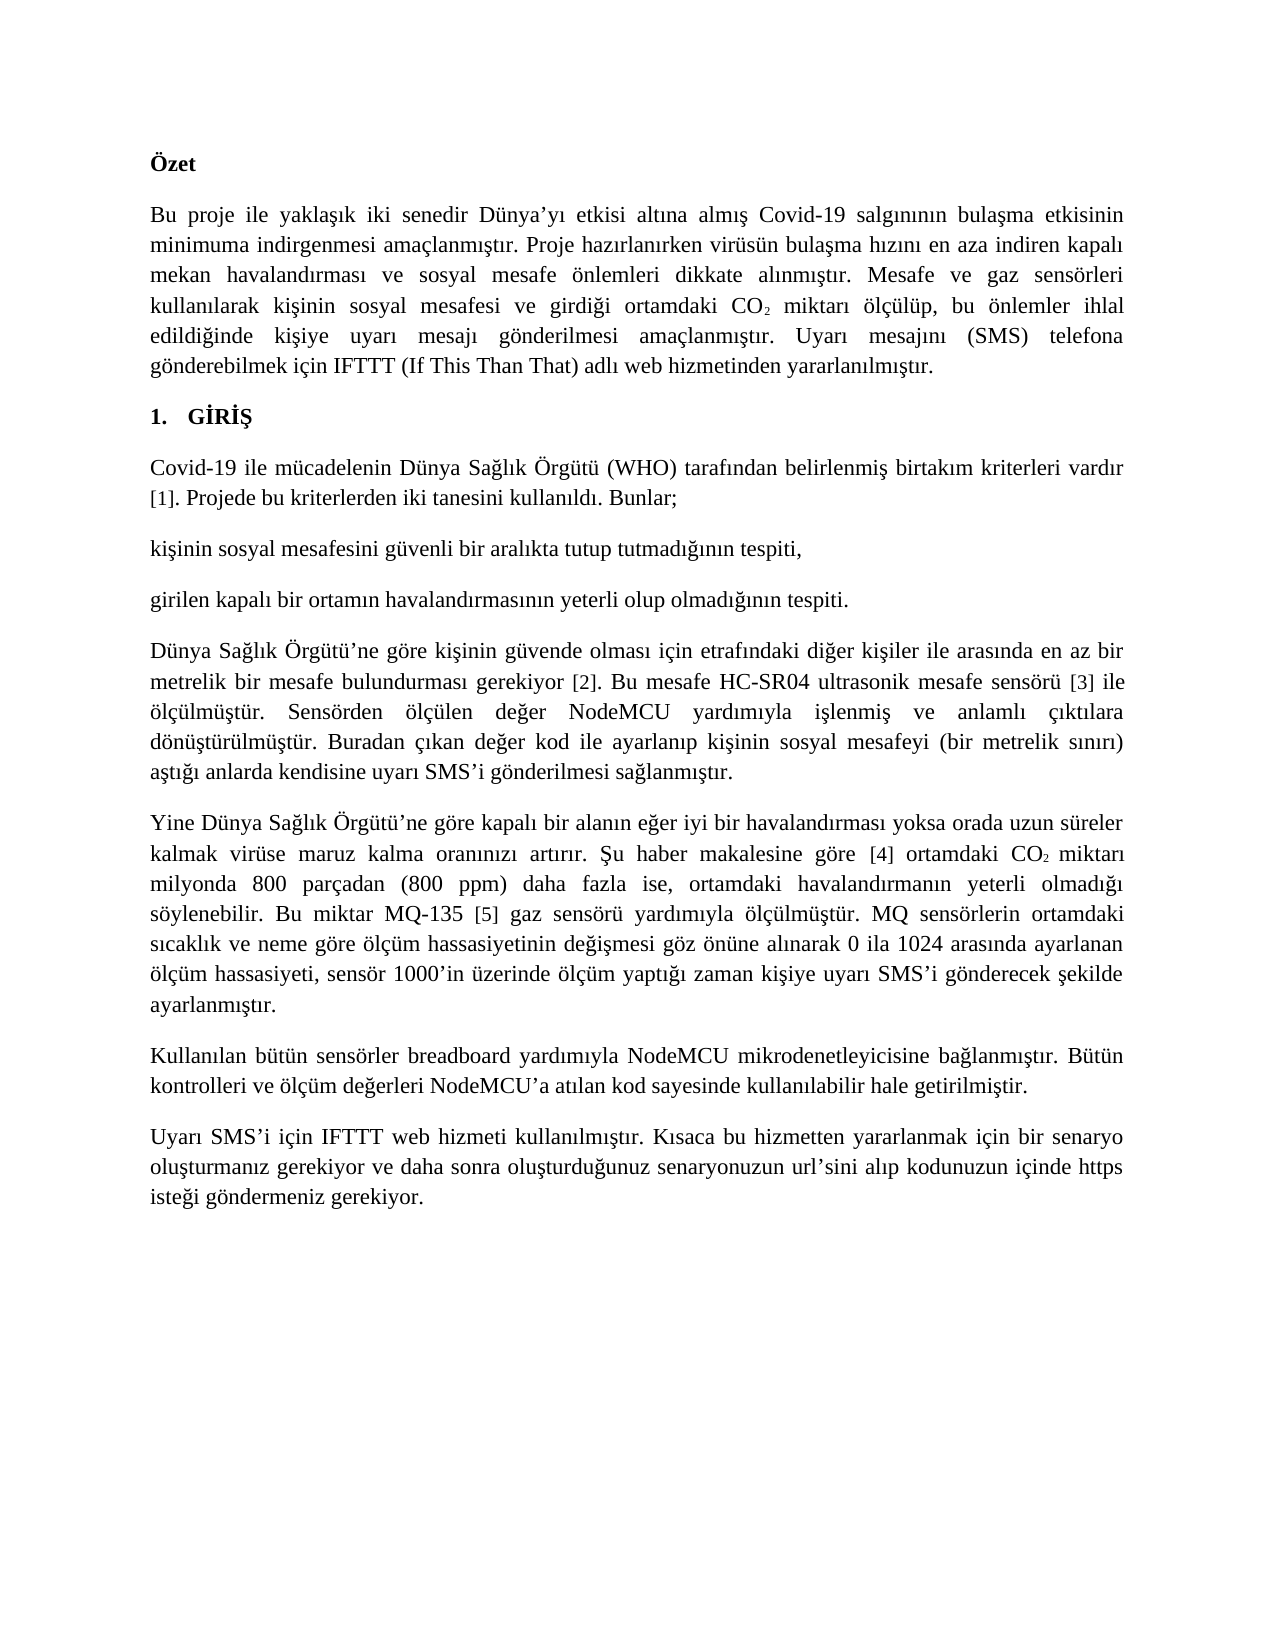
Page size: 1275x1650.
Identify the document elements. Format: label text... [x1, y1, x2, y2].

text Özet [150, 150, 1125, 176]
text kişinin sosyal mesafesini güvenli bir aralıkta tutup tutmadığının tespiti, [150, 535, 1125, 562]
text Covid-19 ile mücadelenin Dünya Sağlık Örgütü (WHO) tarafından belirlenmiş birtakım kriterleri vardır [1]. Projede bu kriterlerden iki tanesini kullanıldı. Bunlar; [150, 454, 1125, 511]
text Kullanılan bütün sensörler breadboard yardımıyla NodeMCU mikrodenetleyicisine bağlanmıştır. Bütün kontrolleri ve ölçüm değerleri NodeMCU’a atılan kod sayesinde kullanılabilir hale getirilmiştir. [150, 1042, 1125, 1098]
list GİRİŞ [150, 403, 1125, 429]
text Bu proje ile yaklaşık iki senedir Dünya’yı etkisi altına almış Covid-19 salgınının bulaşma etkisinin minimuma indirgenmesi amaçlanmıştır. Proje hazırlanırken virüsün bulaşma hızını en aza indiren kapalı mekan havalandırması ve sosyal mesafe önlemleri dikkate alınmıştır. Mesafe ve gaz sensörleri kullanılarak kişinin sosyal mesafesi ve girdiği ortamdaki CO2 miktarı ölçülüp, bu önlemler ihlal edildiğinde kişiye uyarı mesajı gönderilmesi amaçlanmıştır. Uyarı mesajını (SMS) telefona gönderebilmek için IFTTT (If This Than That) adlı web hizmetinden yararlanılmıştır. [150, 201, 1125, 378]
text girilen kapalı bir ortamın havalandırmasının yeterli olup olmadığının tespiti. [150, 586, 1125, 613]
text Uyarı SMS’i için IFTTT web hizmeti kullanılmıştır. Kısaca bu hizmetten yararlanmak için bir senaryo oluşturmanız gerekiyor ve daha sonra oluşturduğunuz senaryonuzun url’sini alıp kodunuzun içinde https isteği göndermeniz gerekiyor. [150, 1123, 1125, 1210]
text Dünya Sağlık Örgütü’ne göre kişinin güvende olması için etrafındaki diğer kişiler ile arasında en az bir metrelik bir mesafe bulundurması gerekiyor [2]. Bu mesafe HC-SR04 ultrasonik mesafe sensörü [3] ile ölçülmüştür. Sensörden ölçülen değer NodeMCU yardımıyla işlenmiş ve anlamlı çıktılara dönüştürülmüştür. Buradan çıkan değer kod ile ayarlanıp kişinin sosyal mesafeyi (bir metrelik sınırı) aştığı anlarda kendisine uyarı SMS’i gönderilmesi sağlanmıştır. [150, 637, 1125, 785]
text Yine Dünya Sağlık Örgütü’ne göre kapalı bir alanın eğer iyi bir havalandırması yoksa orada uzun süreler kalmak virüse maruz kalma oranınızı artırır. Şu haber makalesine göre [4] ortamdaki CO2 miktarı milyonda 800 parçadan (800 ppm) daha fazla ise, ortamdaki havalandırmanın yeterli olmadığı söylenebilir. Bu miktar MQ-135 [5] gaz sensörü yardımıyla ölçülmüştür. MQ sensörlerin ortamdaki sıcaklık ve neme göre ölçüm hassasiyetinin değişmesi göz önüne alınarak 0 ila 1024 arasında ayarlanan ölçüm hassasiyeti, sensör 1000’in üzerinde ölçüm yaptığı zaman kişiye uyarı SMS’i gönderecek şekilde ayarlanmıştır. [150, 809, 1125, 1017]
